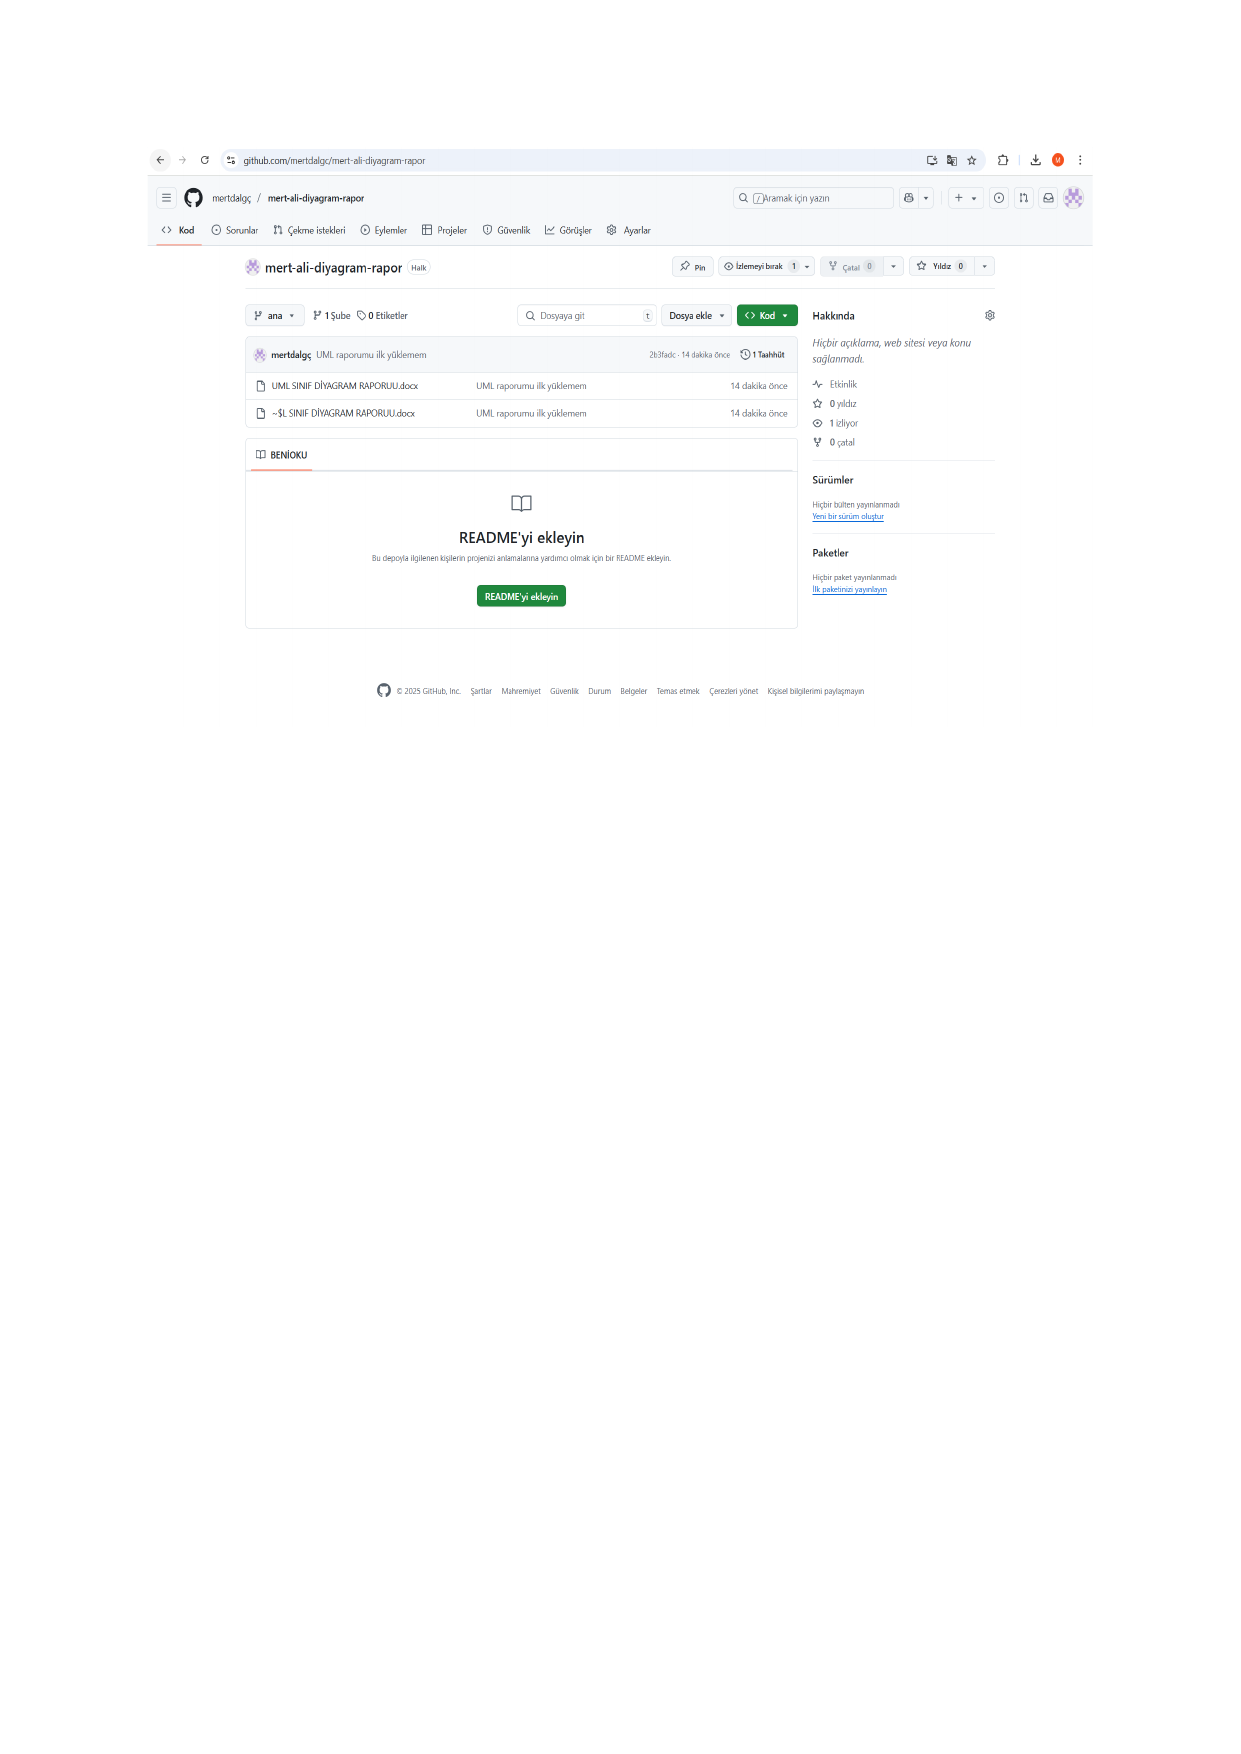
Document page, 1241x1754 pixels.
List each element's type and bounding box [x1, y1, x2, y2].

picture [147, 147, 1093, 727]
